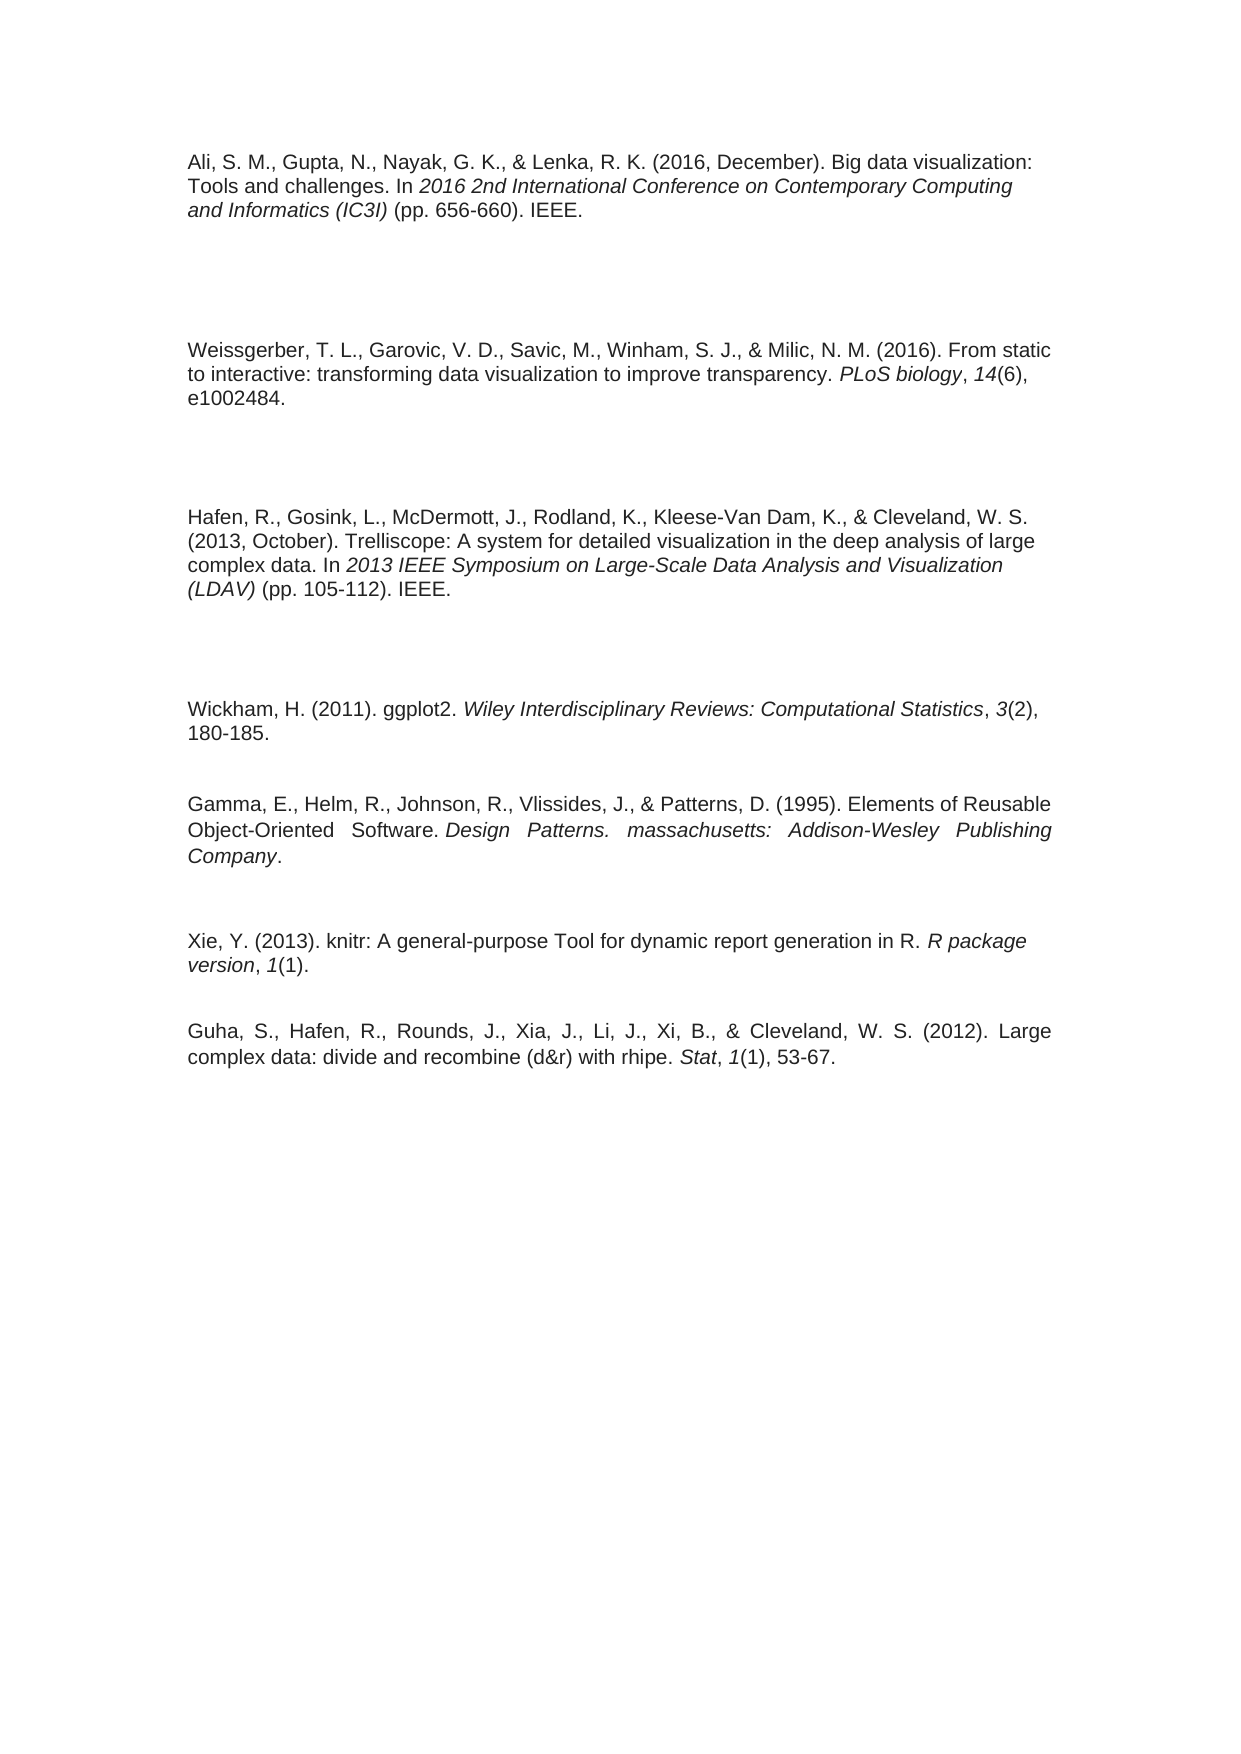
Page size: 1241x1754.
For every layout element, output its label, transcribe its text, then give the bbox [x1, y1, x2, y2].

text Gamma, E., Helm, R., Johnson, R., Vlissides, J., & Patterns, D. (1995). Elements of Reusable Object-Oriented Software. Design Patterns. massachusetts: Addison-Wesley Publishing Company. [187, 792, 1053, 868]
text Hafen, R., Gosink, L., McDermott, J., Rodland, K., Kleese-Van Dam, K., & Cleveland, W. S. (2013, October). Trelliscope: A system for detailed visualization in the deep analysis of large complex data. In 2013 IEEE Symposium on Large-Scale Data Analysis and Visualization (LDAV) (pp. 105-112). IEEE. [346, 505, 1053, 601]
text Weissgerber, T. L., Garovic, V. D., Savic, M., Winham, S. J., & Milic, N. M. (2016). From static to interactive: transforming data visualization to improve transparency. PLoS biology, 14(6), e1002484. [286, 338, 1053, 410]
text Guha, S., Hafen, R., Rounds, J., Xia, J., Li, J., Xi, B., & Cleveland, W. S. (2012). Large complex data: divide and recombine (d&r) with rhipe. Stat, 1(1), 53-67. [187, 1019, 1053, 1069]
text Xie, Y. (2013). knitr: A general-purpose Tool for dynamic report generation in R. R package version, 1(1). [309, 929, 1053, 977]
text Wickham, H. (2011). ggplot2. Wiley Interdisciplinary Reviews: Computational Statistics, 3(2), 180-185. [270, 696, 1053, 744]
